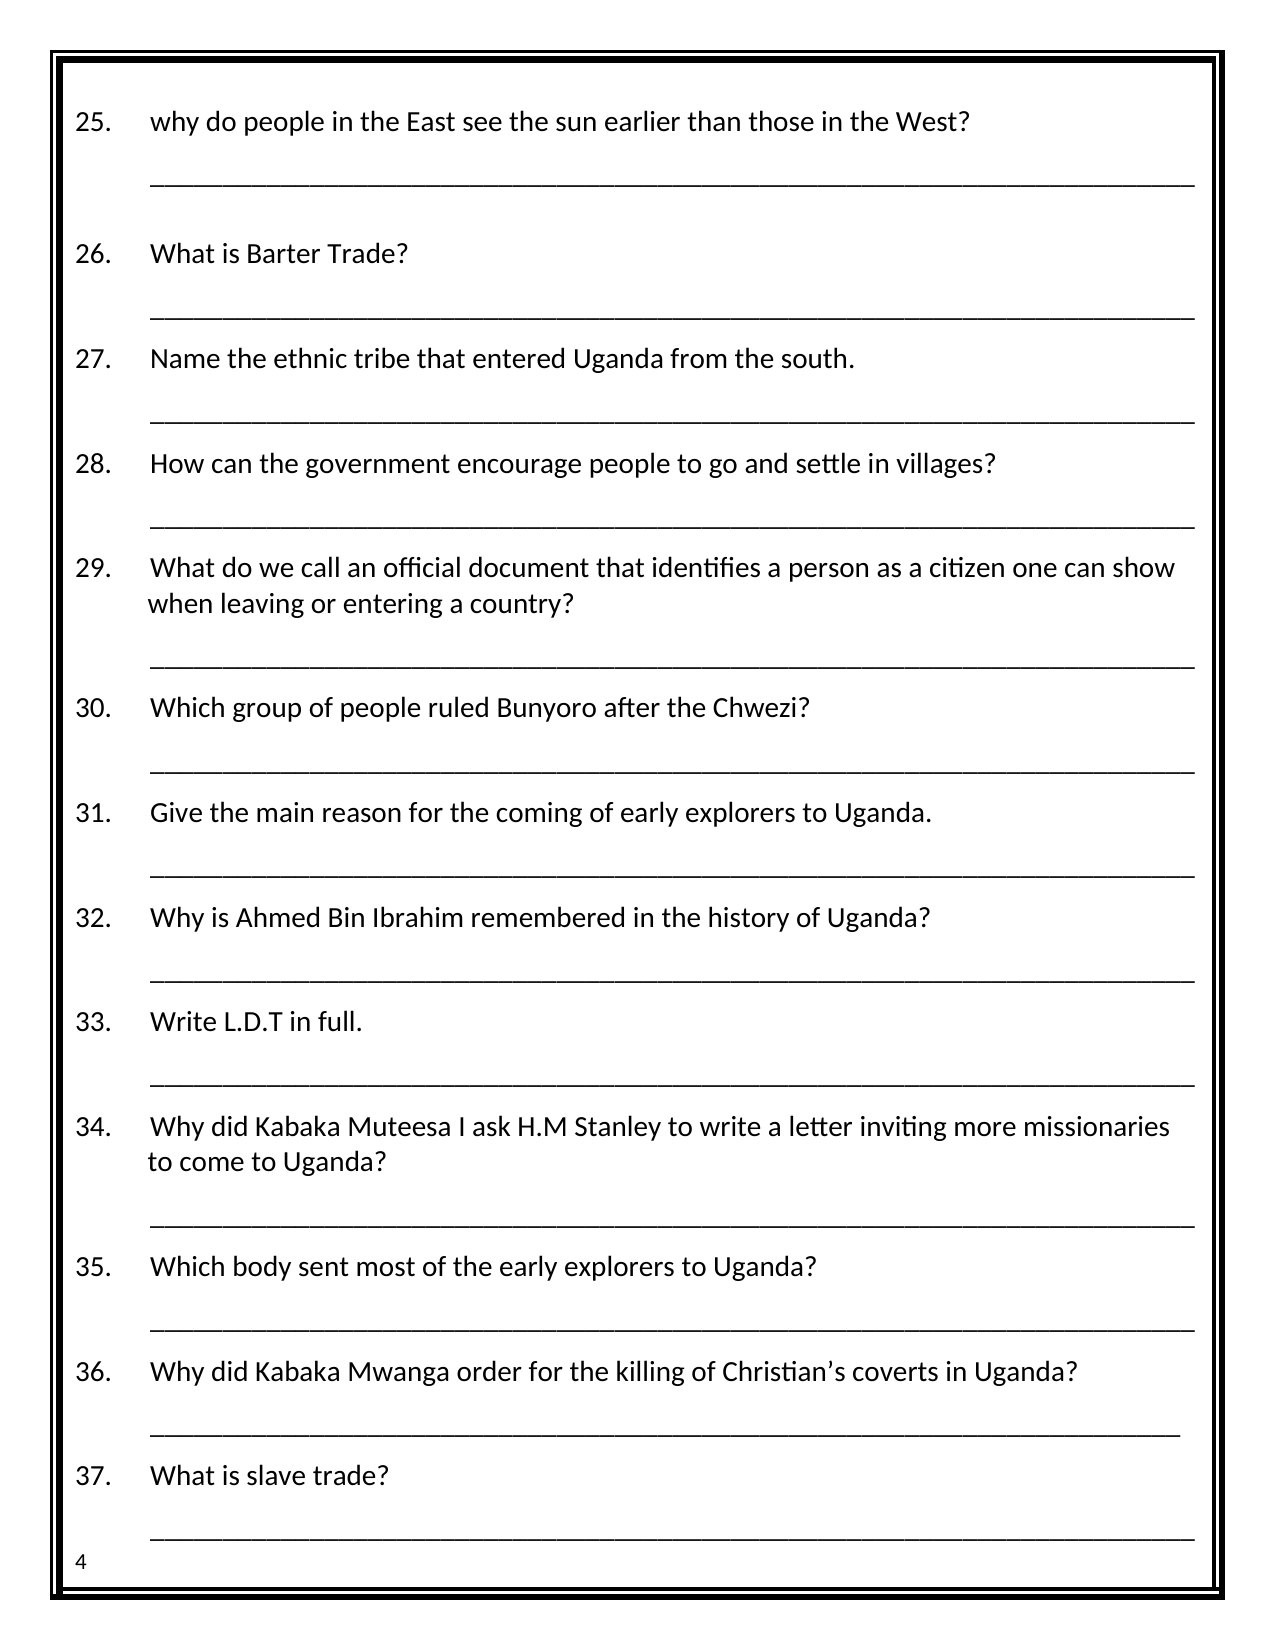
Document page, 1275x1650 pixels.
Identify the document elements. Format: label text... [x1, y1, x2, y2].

text ________________________________________________________________________ [75, 742, 1200, 777]
text ________________________________________________________________________ [75, 1056, 1200, 1091]
text _______________________________________________________________________ [75, 1405, 1200, 1441]
text 33. Write L.D.T in full. [75, 1003, 1200, 1039]
text ________________________________________________________________________ [75, 392, 1200, 428]
text 28. How can the government encourage people to go and settle in villages? [75, 445, 1200, 480]
text 30. Which group of people ruled Bunyoro after the Chwezi? [75, 689, 1200, 725]
text ________________________________________________________________________ [75, 637, 1200, 673]
text ________________________________________________________________________ [75, 846, 1200, 882]
text 26. What is Barter Trade? [75, 236, 1200, 271]
text ________________________________________________________________________ [75, 951, 1200, 987]
text 37. What is slave trade? [75, 1457, 1200, 1493]
text 32. Why is Ahmed Bin Ibrahim remembered in the history of Uganda? [75, 899, 1200, 934]
text ________________________________________________________________________ [75, 1300, 1200, 1336]
text 35. Which body sent most of the early explorers to Uganda? [75, 1248, 1200, 1284]
text 34. Why did Kabaka Muteesa I ask H.M Stanley to write a letter inviting more missionaries to come to Uganda? [75, 1108, 1200, 1179]
text 29. What do we call an official document that identifies a person as a citizen one can show when leaving or entering a country? [75, 549, 1200, 621]
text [75, 1509, 1200, 1545]
text ________________________________________________________________________ [75, 1196, 1200, 1231]
text ________________________________________________________________________ [75, 497, 1200, 533]
text 25. why do people in the East see the sun earlier than those in the West? [75, 103, 1200, 139]
text 31. Give the main reason for the coming of early explorers to Uganda. [75, 794, 1200, 830]
text ________________________________________________________________________ [75, 288, 1200, 323]
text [75, 155, 1200, 219]
text 27. Name the ethnic tribe that entered Uganda from the south. [75, 340, 1200, 376]
text 36. Why did Kabaka Mwanga order for the killing of Christian’s coverts in Uganda? [75, 1353, 1200, 1388]
